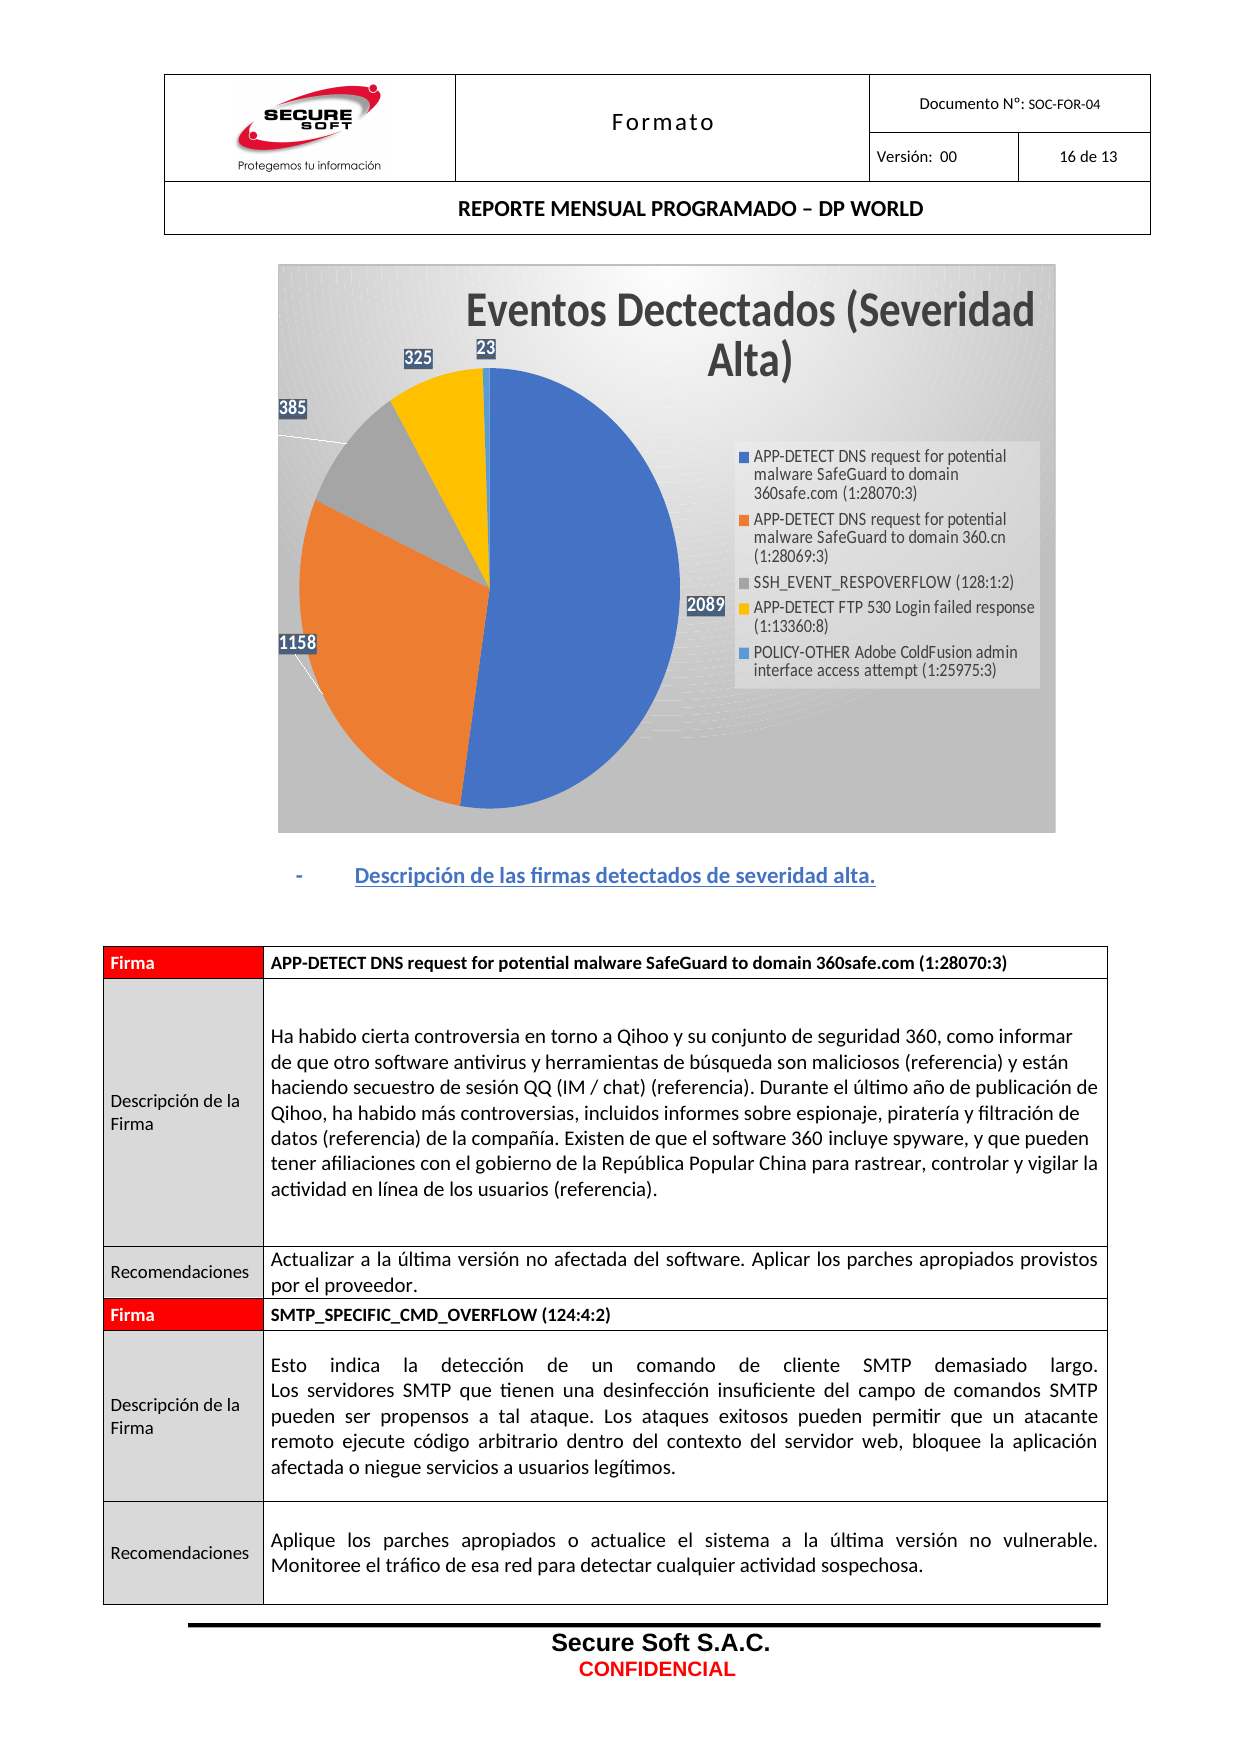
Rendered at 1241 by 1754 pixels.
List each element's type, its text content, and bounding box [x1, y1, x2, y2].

table_header Firma [104, 947, 263, 978]
table_cell Recomendaciones [104, 1502, 263, 1604]
table_cell Aplique los parches apropiados o actualice el sistema a la última versión no vulnerable. Monitoree el tráfico de esa red para detectar cualquier actividad sospechosa. [264, 1502, 1107, 1604]
table_cell Descripción de la Firma [104, 979, 263, 1246]
table_cell Descripción de la Firma [104, 1331, 263, 1501]
table_cell Firma [104, 1299, 263, 1330]
table_cell Esto indica la detección de un comando de cliente SMTP demasiado largo. Los servidores SMTP que tienen una desinfección insuficiente del campo de comandos SMTP pueden ser propensos a tal ataque. Los ataques exitosos pueden permitir que un atacante remoto ejecute código arbitrario dentro del contexto del servidor web, bloquee la aplicación afectada o niegue servicios a usuarios legítimos. [264, 1331, 1107, 1501]
table_cell SMTP_SPECIFIC_CMD_OVERFLOW (124:4:2) [264, 1299, 1107, 1330]
table_cell Recomendaciones [104, 1247, 263, 1297]
table_header APP-DETECT DNS request for potential malware SafeGuard to domain 360safe.com (1:28070:3) [264, 947, 1107, 978]
table_cell Actualizar a la última versión no afectada del software. Aplicar los parches apropiados provistos por el proveedor. [264, 1247, 1107, 1297]
picture [233, 80, 387, 175]
list Descripción de las firmas detectados de severidad alta. [282, 862, 1107, 889]
